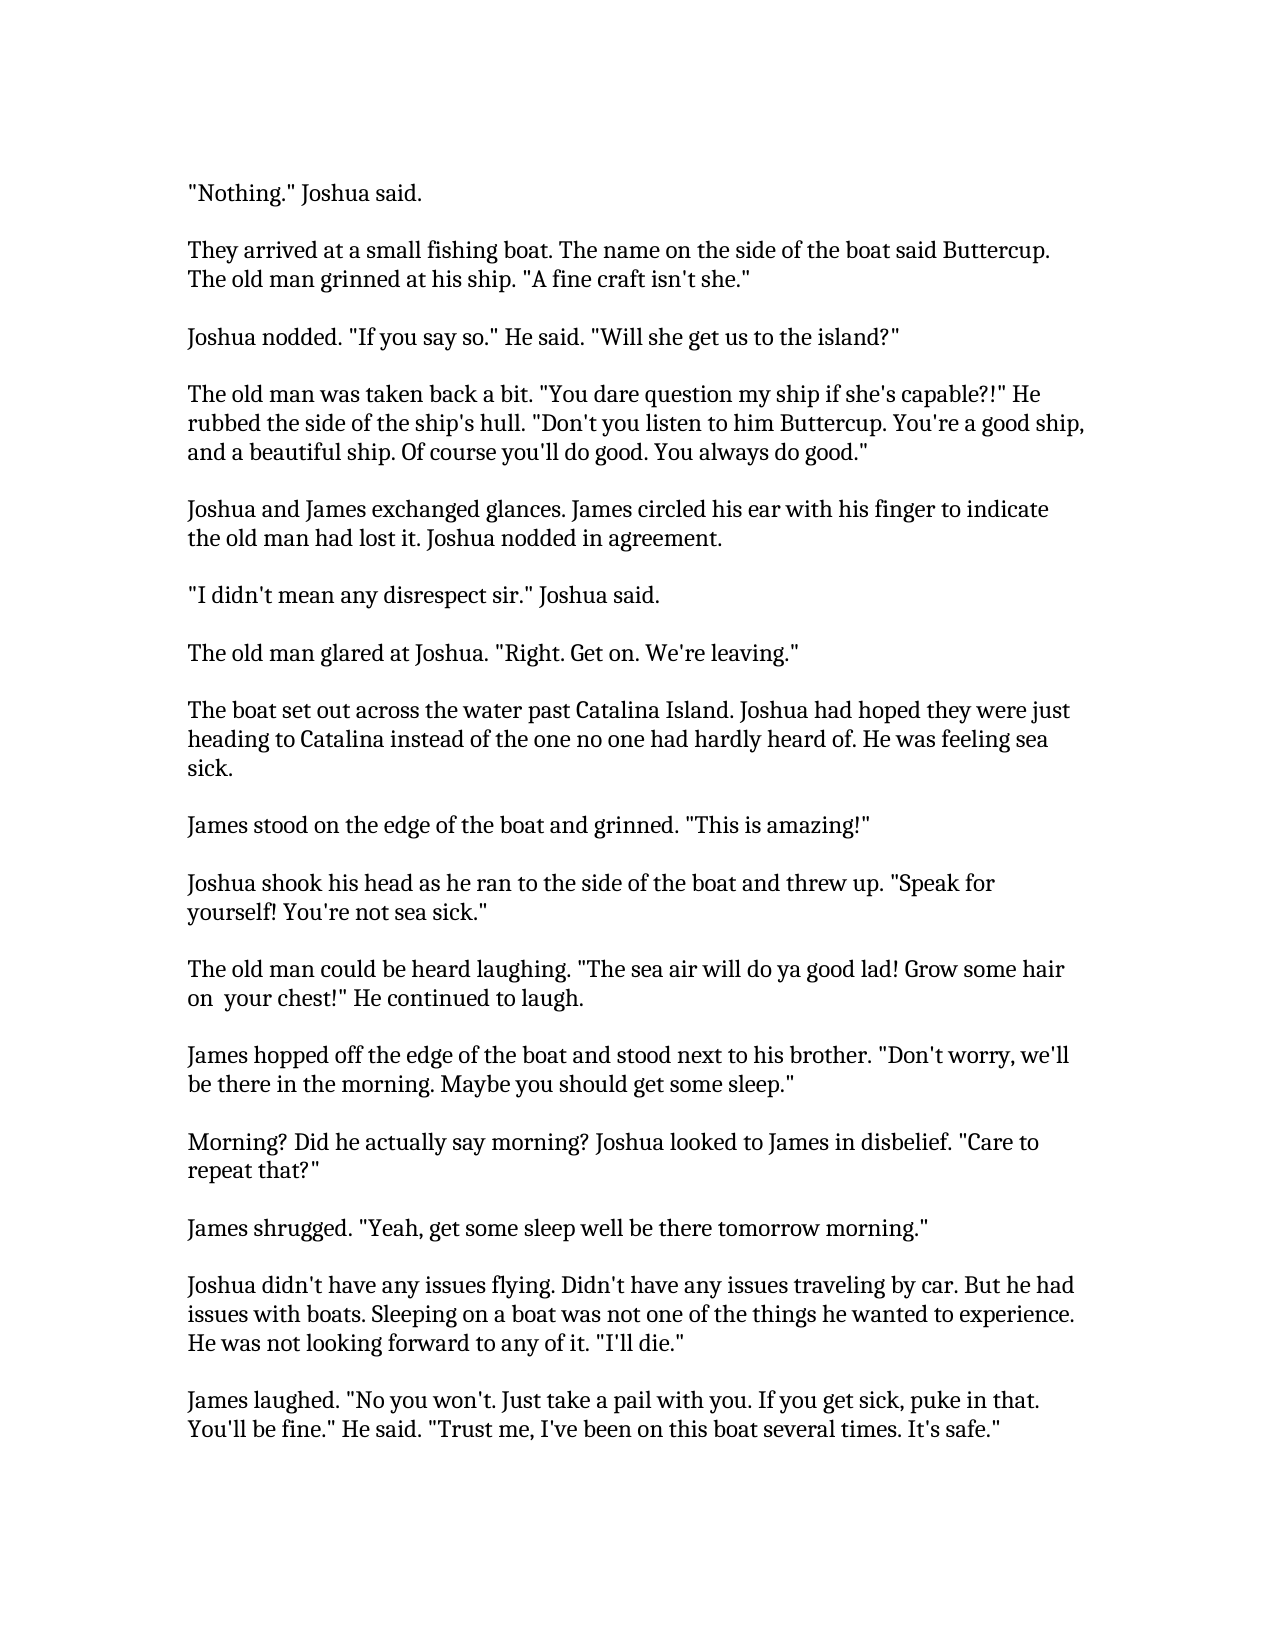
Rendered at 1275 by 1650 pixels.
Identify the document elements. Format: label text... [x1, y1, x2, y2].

text James stood on the edge of the boat and grinned. "This is amazing!" [187, 811, 1087, 840]
text The boat set out across the water past Catalina Island. Joshua had hoped they were just heading to Catalina instead of the one no one had hardly heard of. He was feeling sea sick. [187, 696, 1087, 782]
text The old man could be heard laughing. "The sea air will do ya good lad! Grow some hair on your chest!" He continued to laugh. [187, 955, 1087, 1012]
text James shrugged. "Yeah, get some sleep well be there tomorrow morning." [187, 1214, 1087, 1242]
text The old man glared at Joshua. "Right. Get on. We're leaving." [187, 639, 1087, 667]
text "I didn't mean any disrespect sir." Joshua said. [187, 581, 1087, 610]
text They arrived at a small fishing boat. The name on the side of the boat said Buttercup. The old man grinned at his ship. "A fine craft isn't she." [187, 236, 1087, 294]
text Joshua didn't have any issues flying. Didn't have any issues traveling by car. But he had issues with boats. Sleeping on a boat was not one of the things he wanted to experience. He was not looking forward to any of it. "I'll die." [187, 1271, 1087, 1357]
text Joshua nodded. "If you say so." He said. "Will she get us to the island?" [187, 322, 1087, 351]
text James hopped off the edge of the boat and stood next to his brother. "Don't worry, we'll be there in the morning. Maybe you should get some sleep." [187, 1041, 1087, 1099]
text Joshua shook his head as he ran to the side of the boat and threw up. "Speak for yourself! You're not sea sick." [187, 869, 1087, 926]
text The old man was taken back a bit. "You dare question my ship if she's capable?!" He rubbed the side of the ship's hull. "Don't you listen to him Buttercup. You're a good ship, and a beautiful ship. Of course you'll do good. You always do good." [187, 380, 1087, 466]
text Joshua and James exchanged glances. James circled his ear with his finger to indicate the old man had lost it. Joshua nodded in agreement. [187, 495, 1087, 552]
text "Nothing." Joshua said. [187, 179, 1087, 207]
text James laughed. "No you won't. Just take a pail with you. If you get sick, puke in that. You'll be fine." He said. "Trust me, I've been on this boat several times. It's safe." [187, 1386, 1087, 1444]
text Morning? Did he actually say morning? Joshua looked to James in disbelief. "Care to repeat that?" [187, 1127, 1087, 1185]
